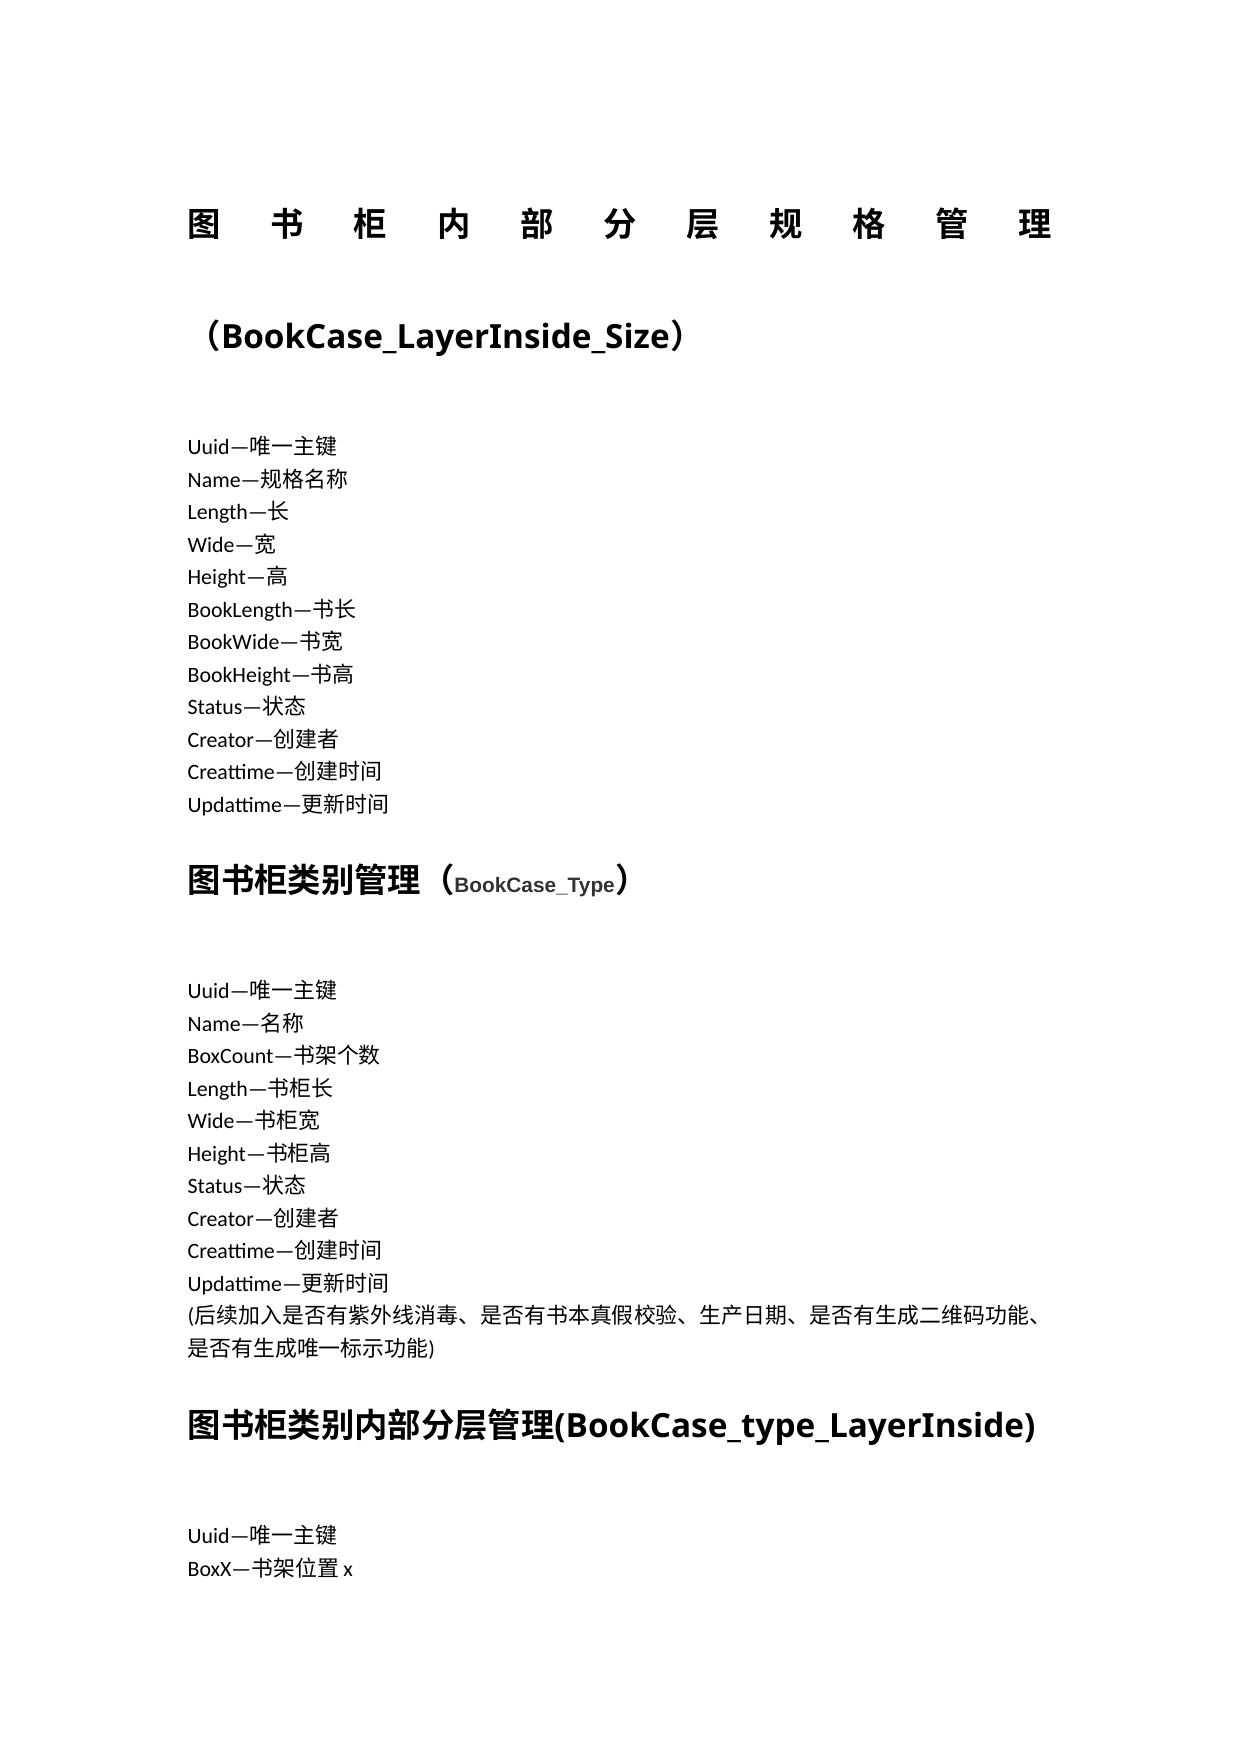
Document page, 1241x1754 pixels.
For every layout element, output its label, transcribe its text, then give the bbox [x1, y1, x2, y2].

text (后续加入是否有紫外线消毒、是否有书本真假校验、生产日期、是否有生成二维码功能、是否有生成唯一标示功能) [187, 1298, 1053, 1363]
subtitle 图书柜内部分层规格管理（BookCase_LayerInside_Size） [187, 189, 1053, 366]
text BoxCount—书架个数 [187, 1038, 1053, 1071]
text Status—状态 [187, 689, 1053, 721]
text Length—书柜长 [187, 1071, 1053, 1103]
text BookWide—书宽 [187, 624, 1053, 656]
text Length—长 [187, 494, 1053, 526]
text Status—状态 [187, 1168, 1053, 1201]
text Updattime—更新时间 [187, 1266, 1053, 1298]
text Height—高 [187, 559, 1053, 591]
text Uuid—唯一主键 [187, 973, 1053, 1006]
text Creattime—创建时间 [187, 754, 1053, 786]
text Updattime—更新时间 [187, 786, 1053, 819]
text BookHeight—书高 [187, 656, 1053, 689]
text Wide—书柜宽 [187, 1103, 1053, 1136]
text Name—名称 [187, 1006, 1053, 1038]
text Creator—创建者 [187, 721, 1053, 754]
text BoxX—书架位置x [187, 1550, 1053, 1583]
text Creator—创建者 [187, 1201, 1053, 1233]
subtitle 图书柜类别管理（BookCase_Type） [187, 846, 1053, 911]
text BookLength—书长 [187, 591, 1053, 624]
text Uuid—唯一主键 [187, 429, 1053, 461]
text Height—书柜高 [187, 1136, 1053, 1168]
text Name—规格名称 [187, 461, 1053, 494]
text Wide—宽 [187, 526, 1053, 559]
text Uuid—唯一主键 [187, 1518, 1053, 1550]
subtitle 图书柜类别内部分层管理(BookCase_type_LayerInside) [187, 1390, 1053, 1455]
text Creattime—创建时间 [187, 1233, 1053, 1266]
